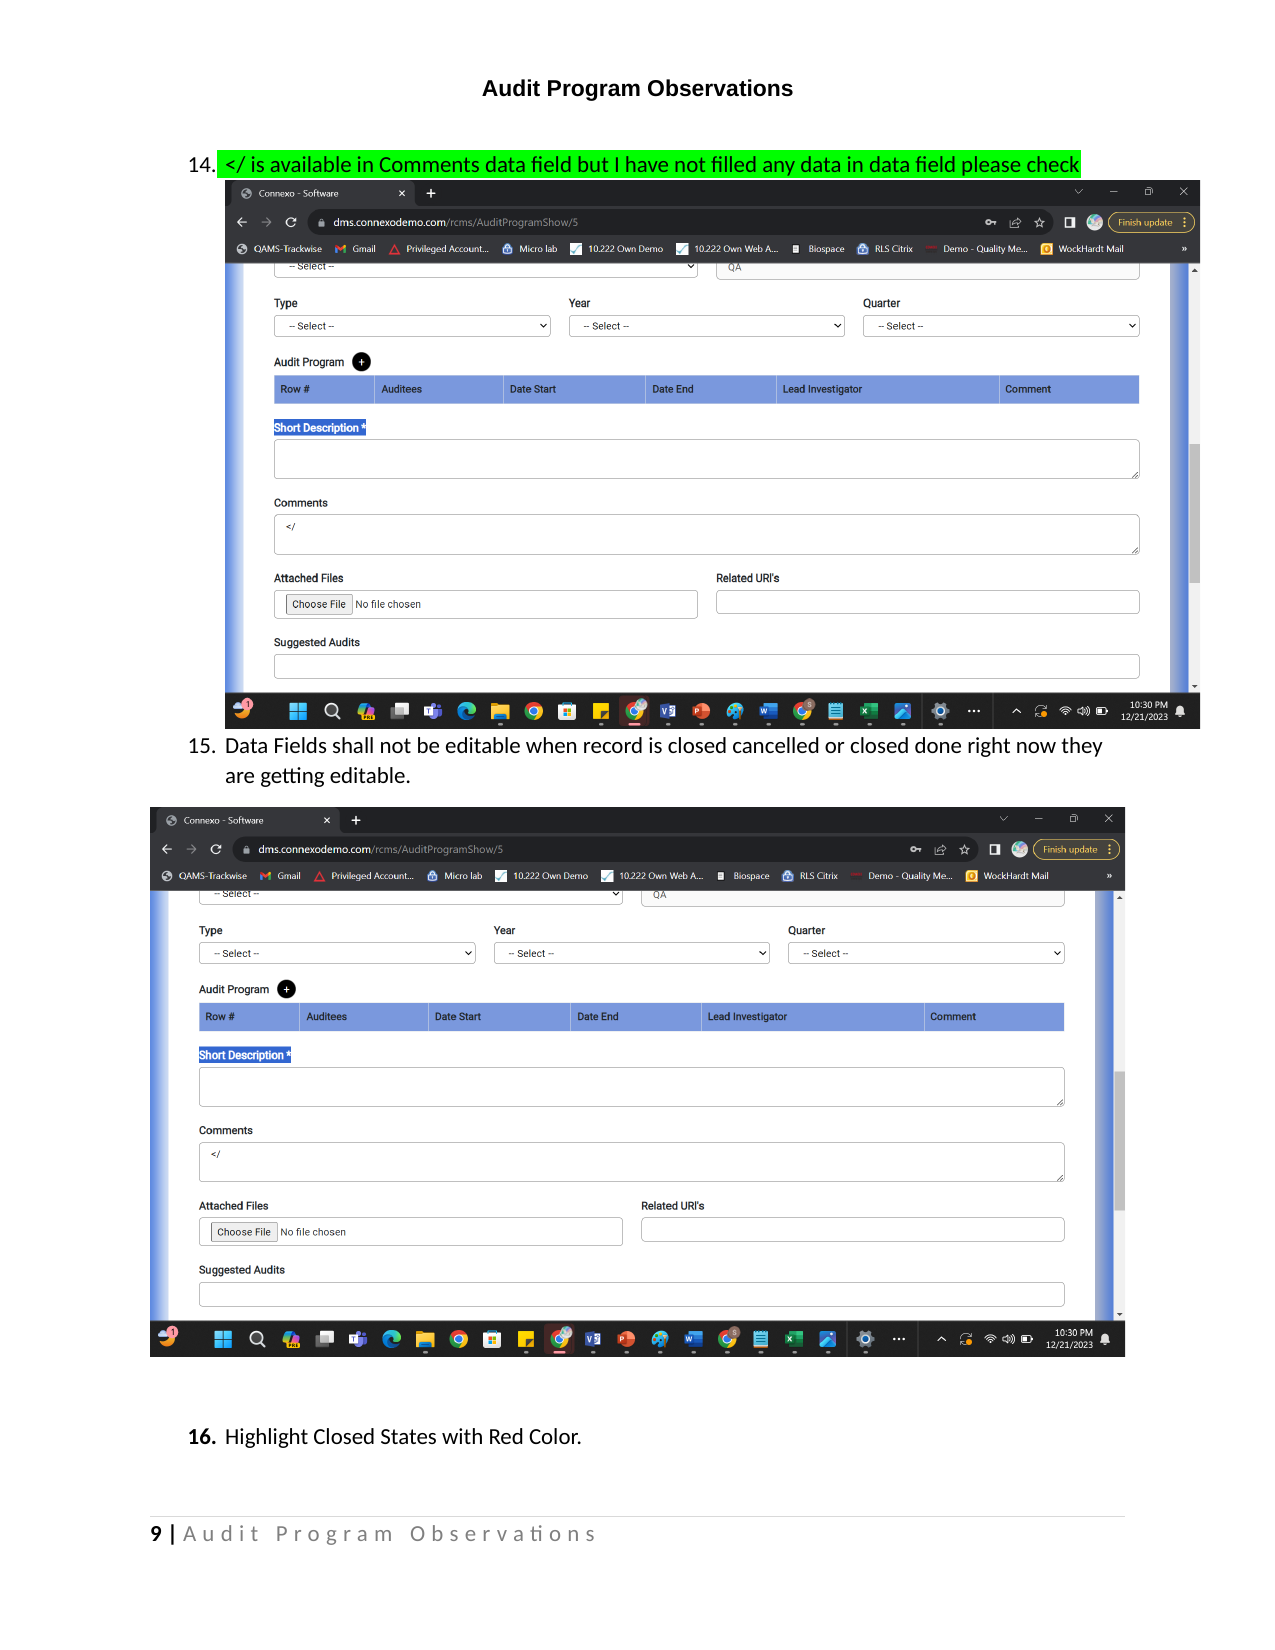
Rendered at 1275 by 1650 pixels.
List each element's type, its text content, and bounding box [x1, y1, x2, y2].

picture [225, 180, 1200, 729]
list Highlight Closed States with Red Color. [187, 1422, 1125, 1450]
list Data Fields shall not be editable when record is closed cancelled or closed done right now they are getting editable. [187, 731, 1125, 789]
picture [150, 807, 1125, 1357]
